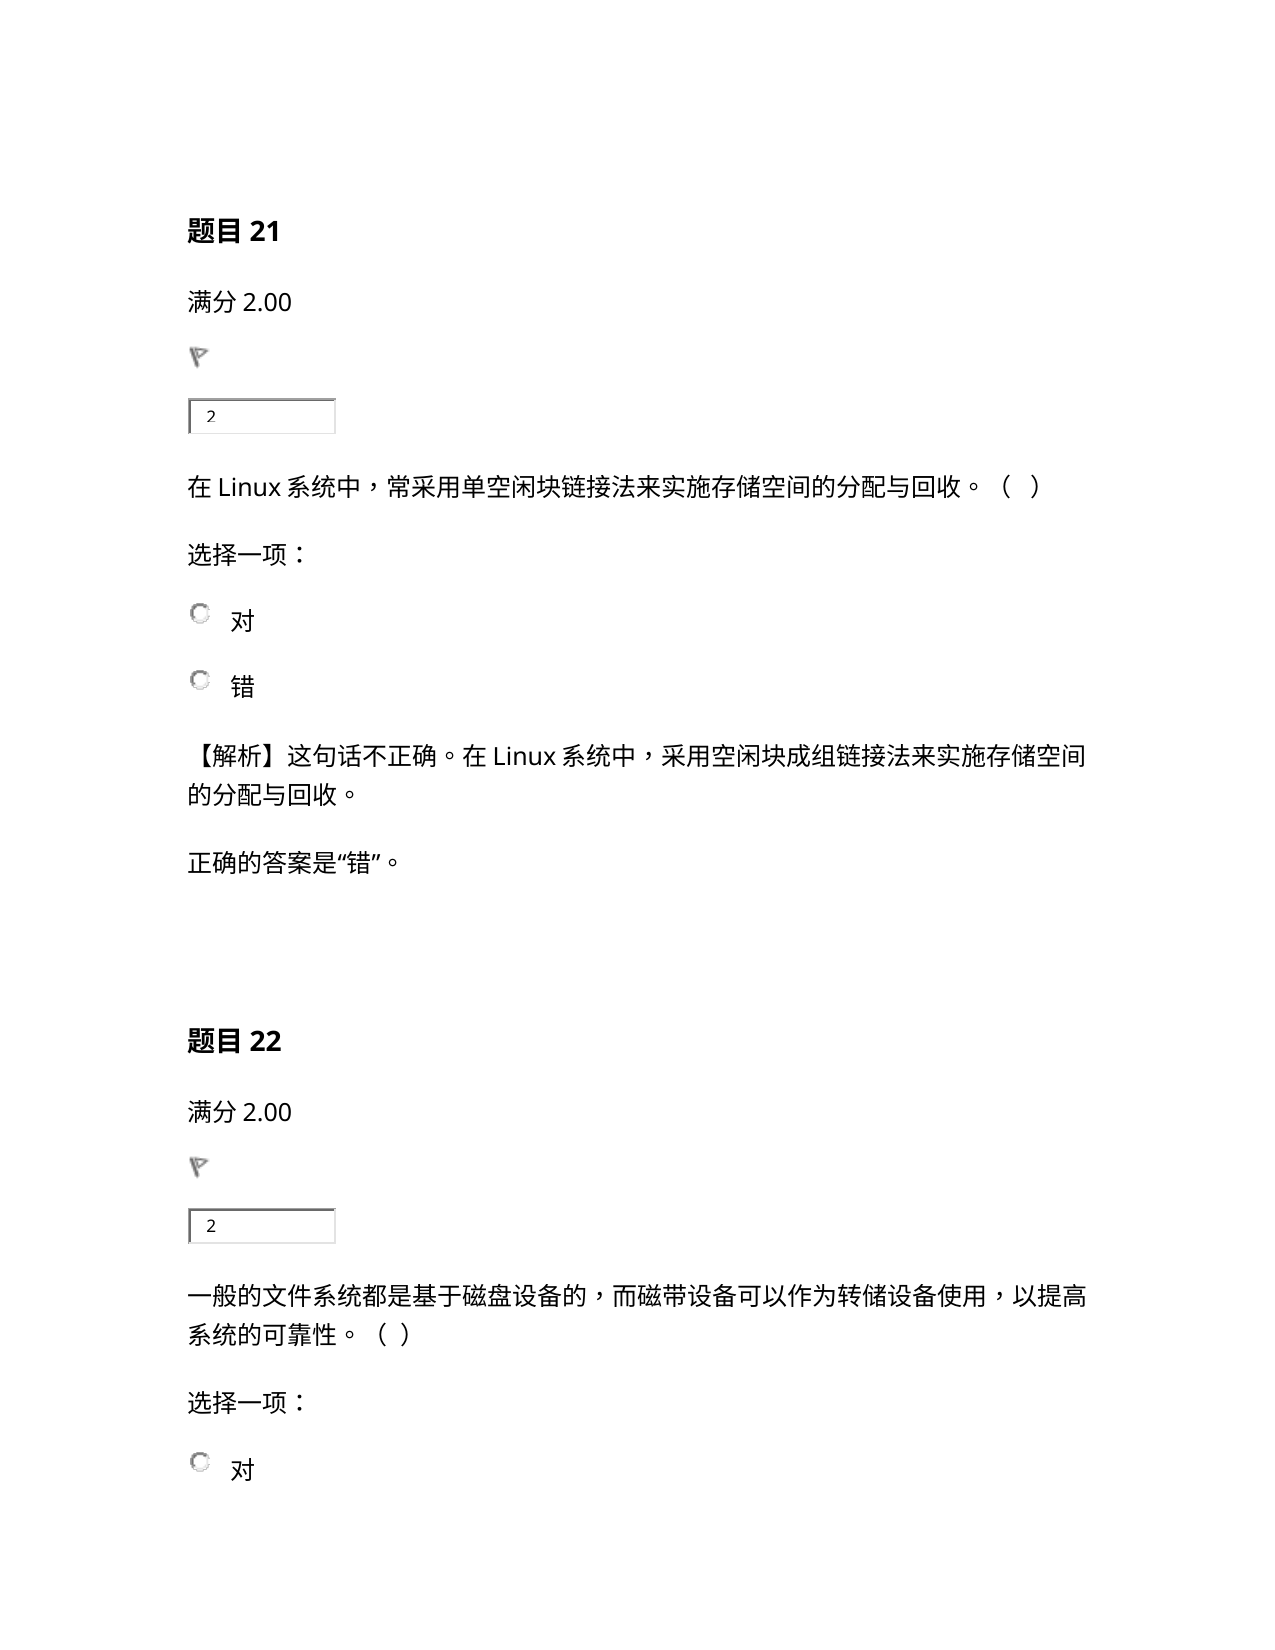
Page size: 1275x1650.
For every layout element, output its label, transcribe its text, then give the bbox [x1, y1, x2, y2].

text 题目21 [187, 212, 1087, 250]
text 对 [187, 598, 1087, 638]
text 满分2.00 [187, 1094, 1087, 1128]
text 选择一项： [187, 1386, 1087, 1420]
text 选择一项： [187, 538, 1087, 572]
picture [187, 1154, 213, 1180]
text 【解析】这句话不正确。在Linux系统中，采用空闲块成组链接法来实施存储空间的分配与回收。 [187, 738, 1087, 812]
text 错 [187, 664, 1087, 704]
text 在Linux系统中，常采用单空闲块链接法来实施存储空间的分配与回收。（ ） [187, 469, 1087, 503]
text 一般的文件系统都是基于磁盘设备的，而磁带设备可以作为转储设备使用，以提高系统的可靠性。（ ） [187, 1279, 1087, 1352]
text 对 [187, 1446, 1087, 1486]
text 题目22 [187, 1021, 1087, 1059]
text 满分2.00 [187, 285, 1087, 319]
text 正确的答案是“错”。 [187, 846, 1087, 880]
picture [187, 345, 213, 370]
